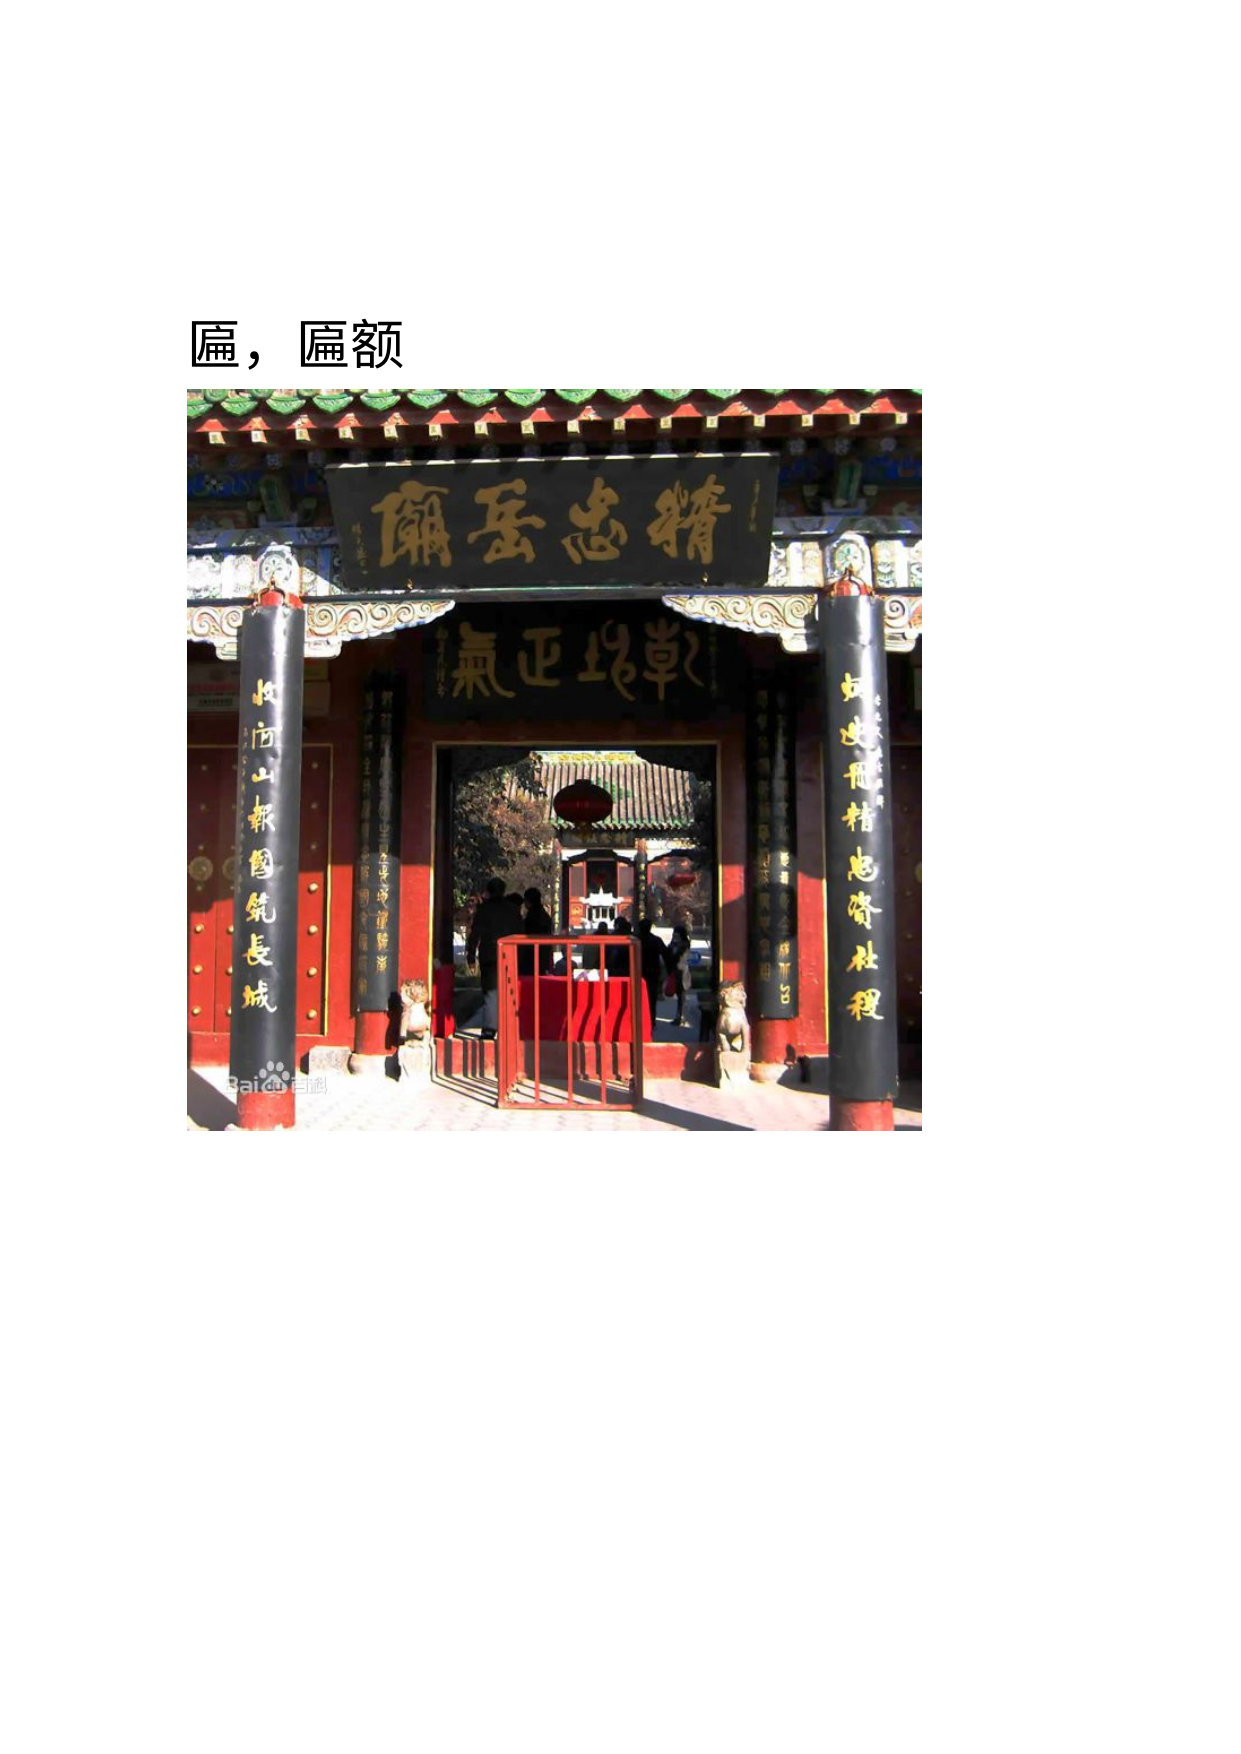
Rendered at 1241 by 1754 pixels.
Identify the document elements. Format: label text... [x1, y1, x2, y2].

text 匾，匾额 [187, 292, 1053, 389]
picture [187, 389, 922, 1131]
